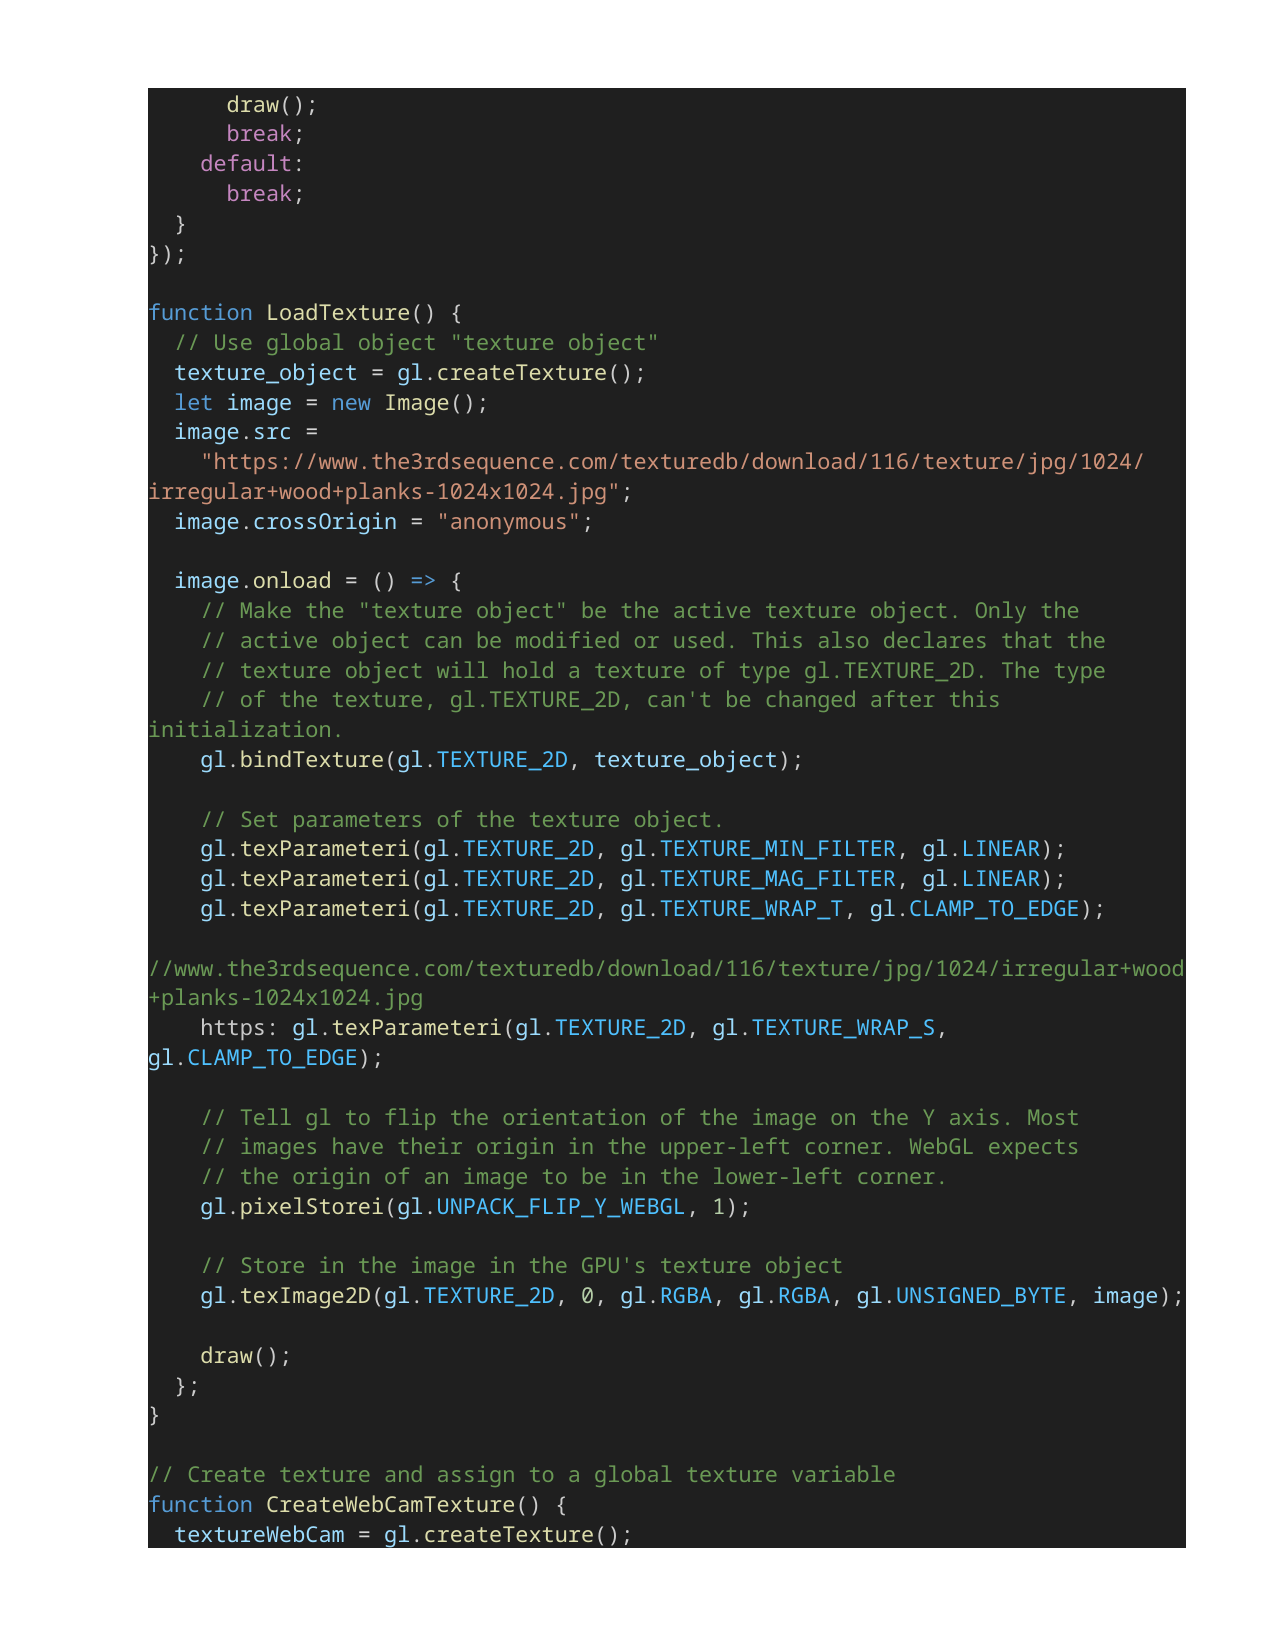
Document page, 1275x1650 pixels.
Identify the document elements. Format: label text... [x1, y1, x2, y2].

text // Use global object "texture object" [148, 327, 1186, 357]
text gl.pixelStorei(gl.UNPACK_FLIP_Y_WEBGL, 1); [148, 1191, 1186, 1221]
text }; [148, 1369, 1186, 1399]
text https: gl.texParameteri(gl.TEXTURE_2D, gl.TEXTURE_WRAP_S, gl.CLAMP_TO_EDGE); [148, 1012, 1186, 1072]
text // Store in the image in the GPU's texture object [148, 1250, 1186, 1280]
text // Tell gl to flip the orientation of the image on the Y axis. Most [148, 1101, 1186, 1131]
text // active object can be modified or used. This also declares that the [148, 625, 1186, 654]
text //www.the3rdsequence.com/texturedb/download/116/texture/jpg/1024/irregular+wood+planks-1024x1024.jpg [148, 923, 1186, 1012]
text image.src = [148, 416, 1186, 446]
text // Set parameters of the texture object. [148, 803, 1186, 833]
text // Create texture and assign to a global texture variable [148, 1459, 1186, 1489]
text draw(); [148, 1340, 1186, 1369]
text gl.texImage2D(gl.TEXTURE_2D, 0, gl.RGBA, gl.RGBA, gl.UNSIGNED_BYTE, image); [148, 1280, 1186, 1310]
text function LoadTexture() { [148, 297, 1186, 327]
text textureWebCam = gl.createTexture(); [148, 1518, 1186, 1548]
text } [148, 208, 1186, 237]
text let image = new Image(); [148, 386, 1186, 416]
text gl.texParameteri(gl.TEXTURE_2D, gl.TEXTURE_MIN_FILTER, gl.LINEAR); [148, 833, 1186, 863]
text gl.texParameteri(gl.TEXTURE_2D, gl.TEXTURE_WRAP_T, gl.CLAMP_TO_EDGE); [148, 893, 1186, 923]
text // texture object will hold a texture of type gl.TEXTURE_2D. The type [148, 654, 1186, 684]
text // Make the "texture object" be the active texture object. Only the [148, 595, 1186, 625]
text gl.texParameteri(gl.TEXTURE_2D, gl.TEXTURE_MAG_FILTER, gl.LINEAR); [148, 863, 1186, 893]
text draw(); [148, 88, 1186, 118]
text default: [148, 148, 1186, 178]
text }); [148, 237, 1186, 267]
text } [148, 1399, 1186, 1429]
text gl.bindTexture(gl.TEXTURE_2D, texture_object); [148, 744, 1186, 774]
text break; [148, 118, 1186, 148]
text texture_object = gl.createTexture(); [148, 357, 1186, 386]
text // of the texture, gl.TEXTURE_2D, can't be changed after this initialization. [148, 684, 1186, 744]
text image.crossOrigin = "anonymous"; [148, 506, 1186, 535]
text // images have their origin in the upper-left corner. WebGL expects [148, 1131, 1186, 1161]
text break; [148, 178, 1186, 208]
text function CreateWebCamTexture() { [148, 1489, 1186, 1518]
text image.onload = () => { [148, 565, 1186, 595]
text "https://www.the3rdsequence.com/texturedb/download/116/texture/jpg/1024/irregular+wood+planks-1024x1024.jpg"; [148, 446, 1186, 506]
text // the origin of an image to be in the lower-left corner. [148, 1161, 1186, 1191]
